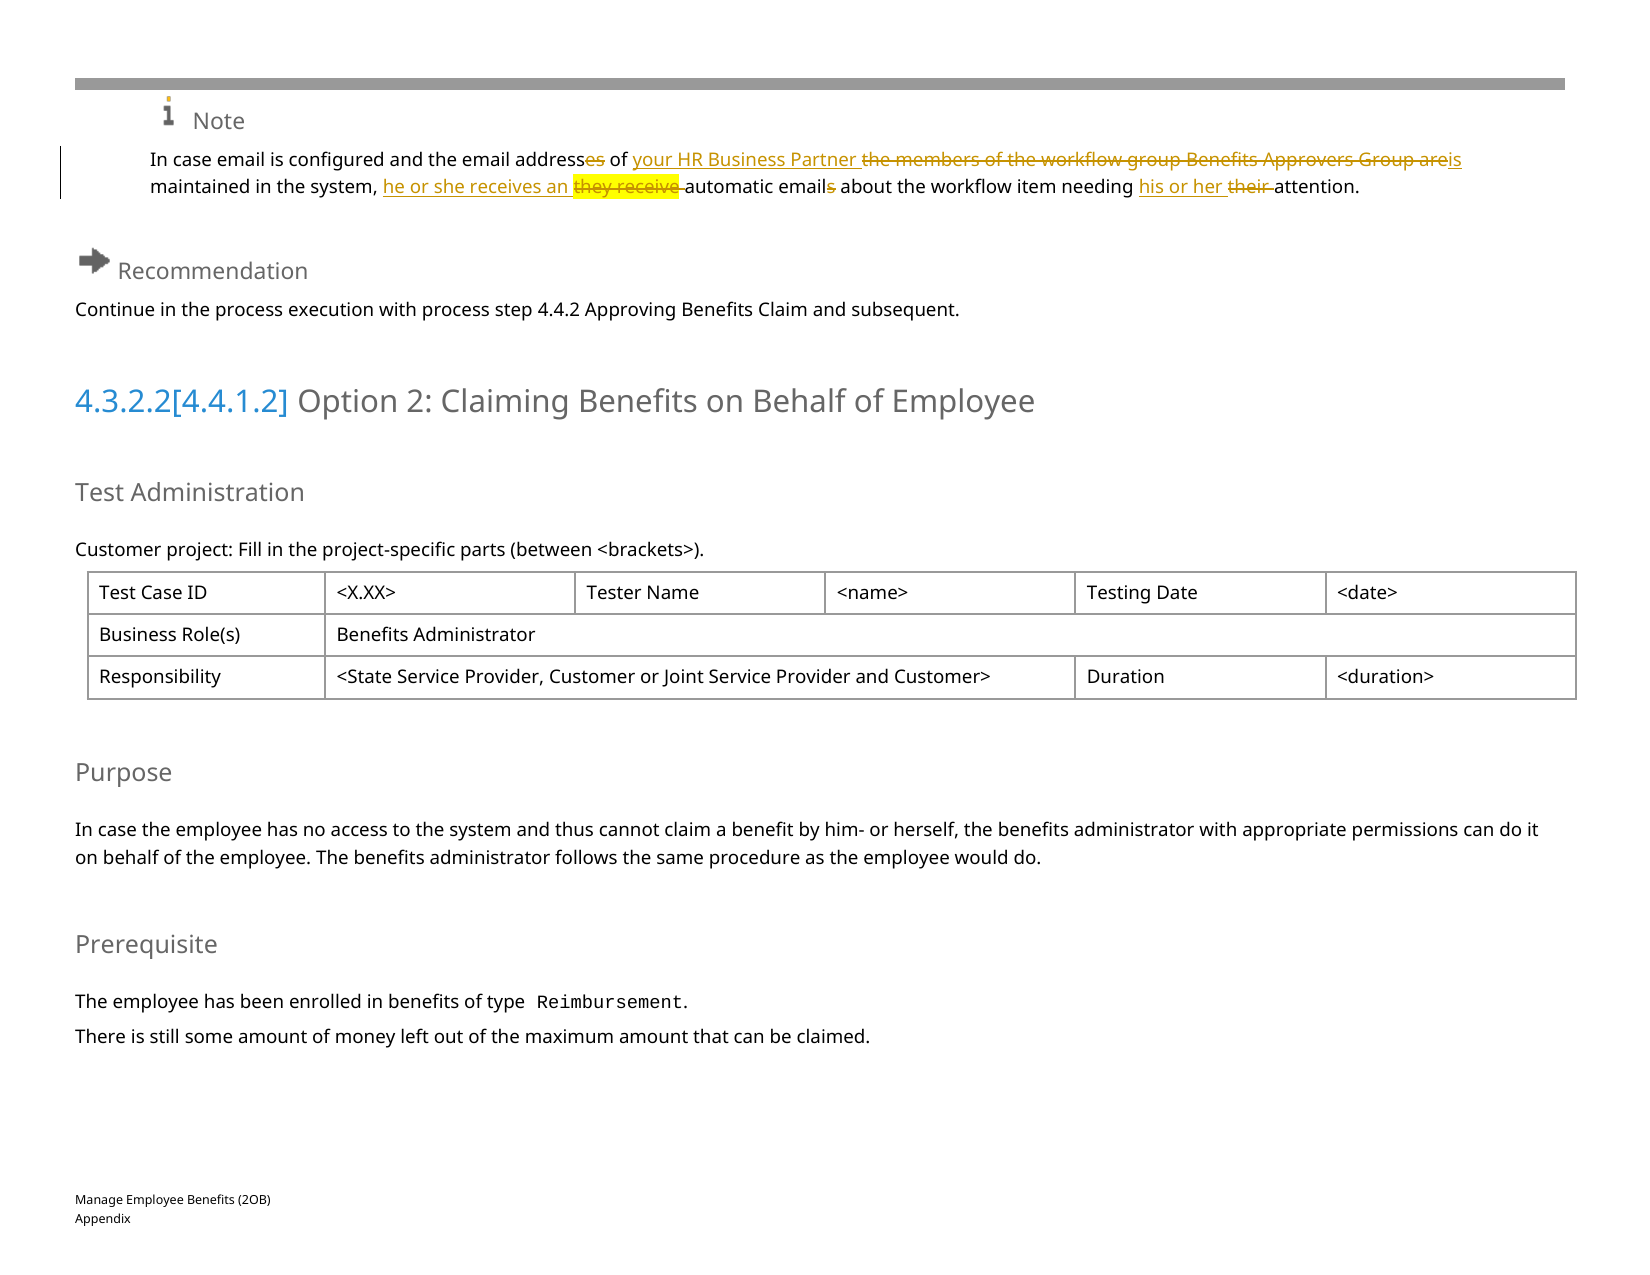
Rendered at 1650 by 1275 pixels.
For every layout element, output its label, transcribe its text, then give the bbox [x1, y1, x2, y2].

text Note [150, 92, 1565, 136]
text There is still some amount of money left out of the maximum amount that can be claimed. [75, 1023, 1565, 1049]
title Prerequisite [75, 931, 1565, 960]
title Purpose [75, 758, 1565, 787]
table_cell Benefits Administrator [326, 615, 1575, 655]
table_header <X.XX> [326, 573, 574, 613]
table_cell Duration [1076, 657, 1325, 697]
title Test Administration [75, 478, 1565, 507]
table_header <date> [1327, 573, 1575, 613]
picture [150, 92, 188, 130]
table_header Test Case ID [89, 573, 324, 613]
text In case the employee has no access to the system and thus cannot claim a benefit by him- or herself, the benefits administrator with appropriate permissions can do it on behalf of the employee. The benefits administrator follows the same procedure as the employee would do. [75, 816, 1565, 870]
table_cell Responsibility [89, 657, 324, 697]
table_header Tester Name [576, 573, 824, 613]
text Recommendation [75, 242, 1565, 287]
table_header <name> [826, 573, 1074, 613]
subtitle Option 2: Claiming Benefits on Behalf of Employee [75, 382, 1565, 420]
table_cell <duration> [1327, 657, 1575, 697]
table_cell Business Role(s) [89, 615, 324, 655]
table_cell <State Service Provider, Customer or Joint Service Provider and Customer> [326, 657, 1074, 697]
text In case email is configured and the email address of maintained in the system, automatic email about the workflow item needing attention. [150, 146, 1565, 199]
table_header Testing Date [1076, 573, 1325, 613]
text Continue in the process execution with process step 4.4.2 Approving Benefits Claim and subsequent. [75, 296, 1565, 322]
text Customer project: Fill in the project-specific parts (between <brackets>). [75, 537, 1565, 562]
text The employee has been enrolled in benefits of type Reimbursement. [75, 989, 1565, 1014]
picture [75, 242, 113, 280]
